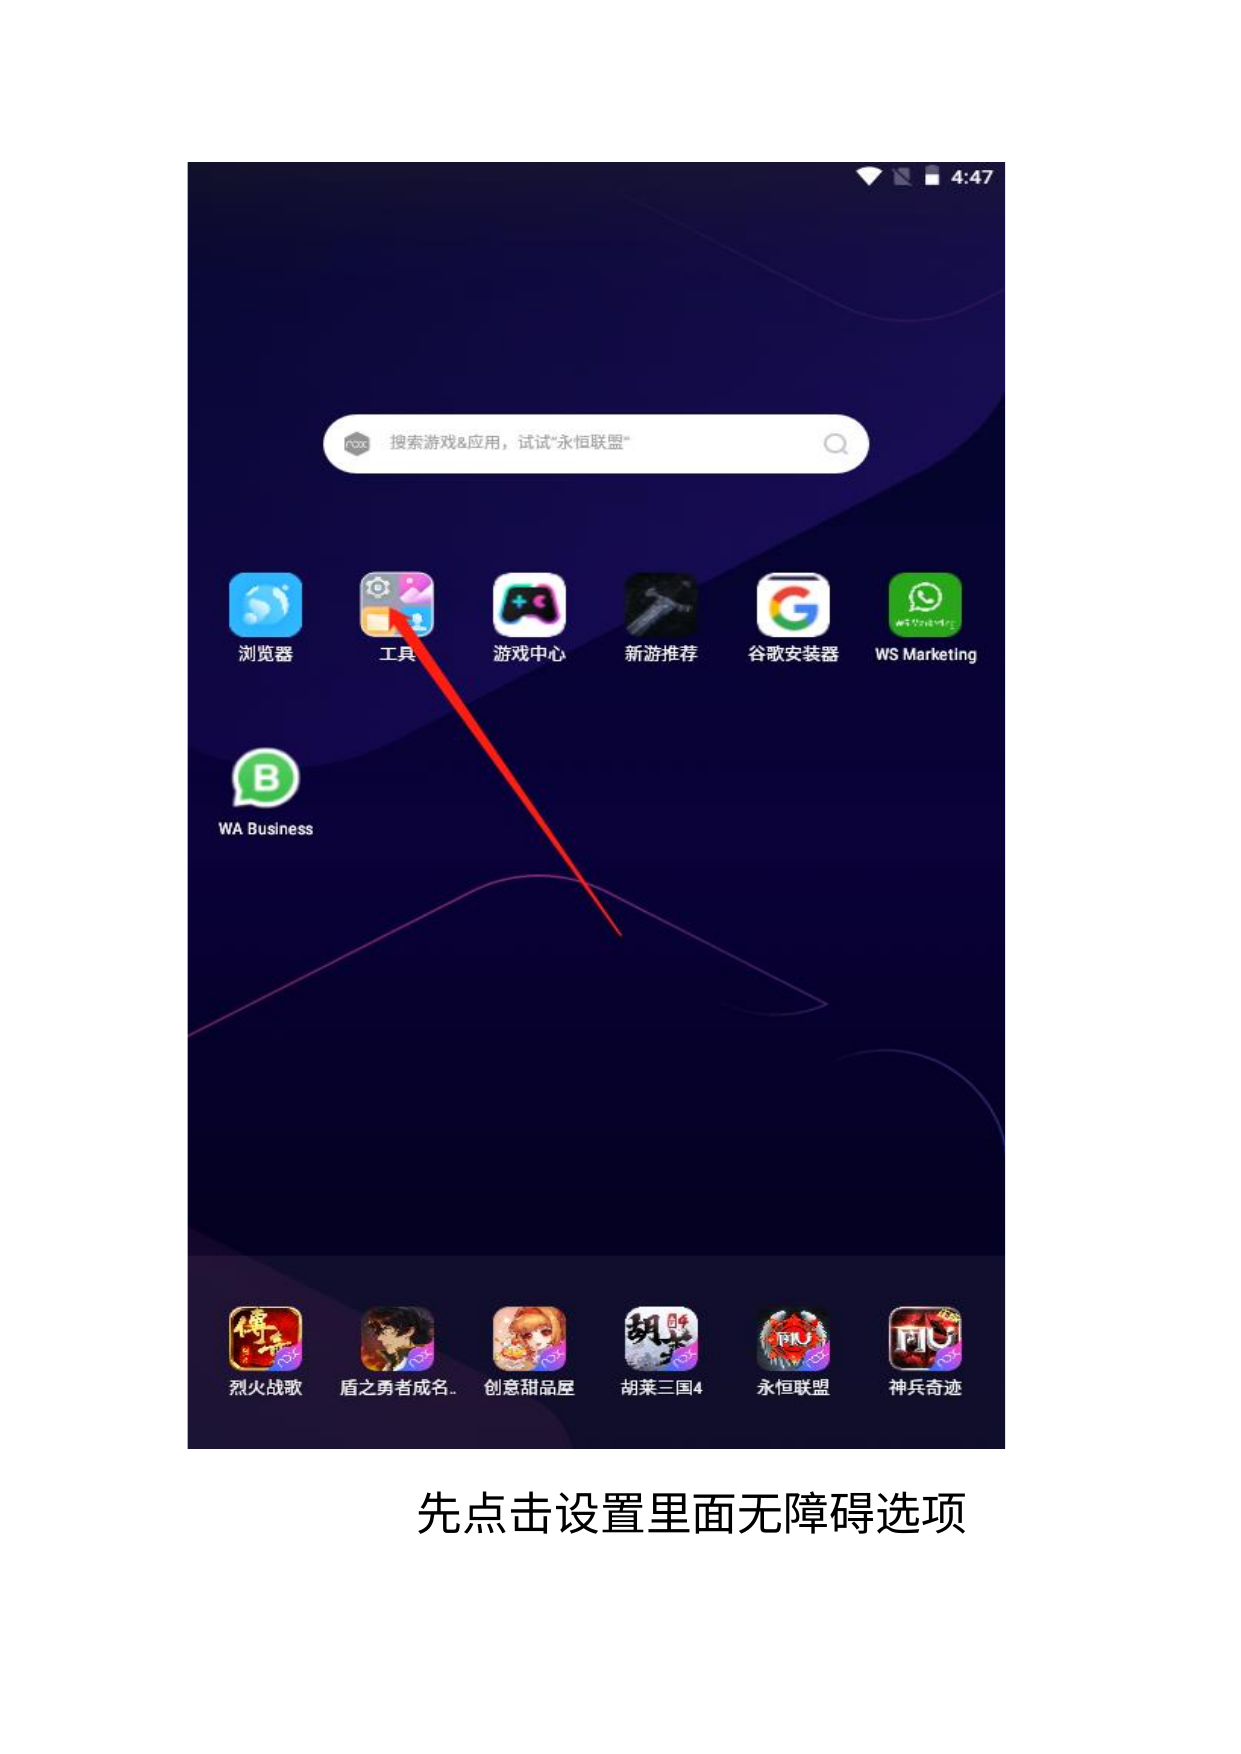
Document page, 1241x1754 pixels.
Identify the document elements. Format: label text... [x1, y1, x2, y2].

picture [187, 162, 1005, 1449]
list 先点击设置里面无障碍选项 [187, 1462, 1053, 1559]
